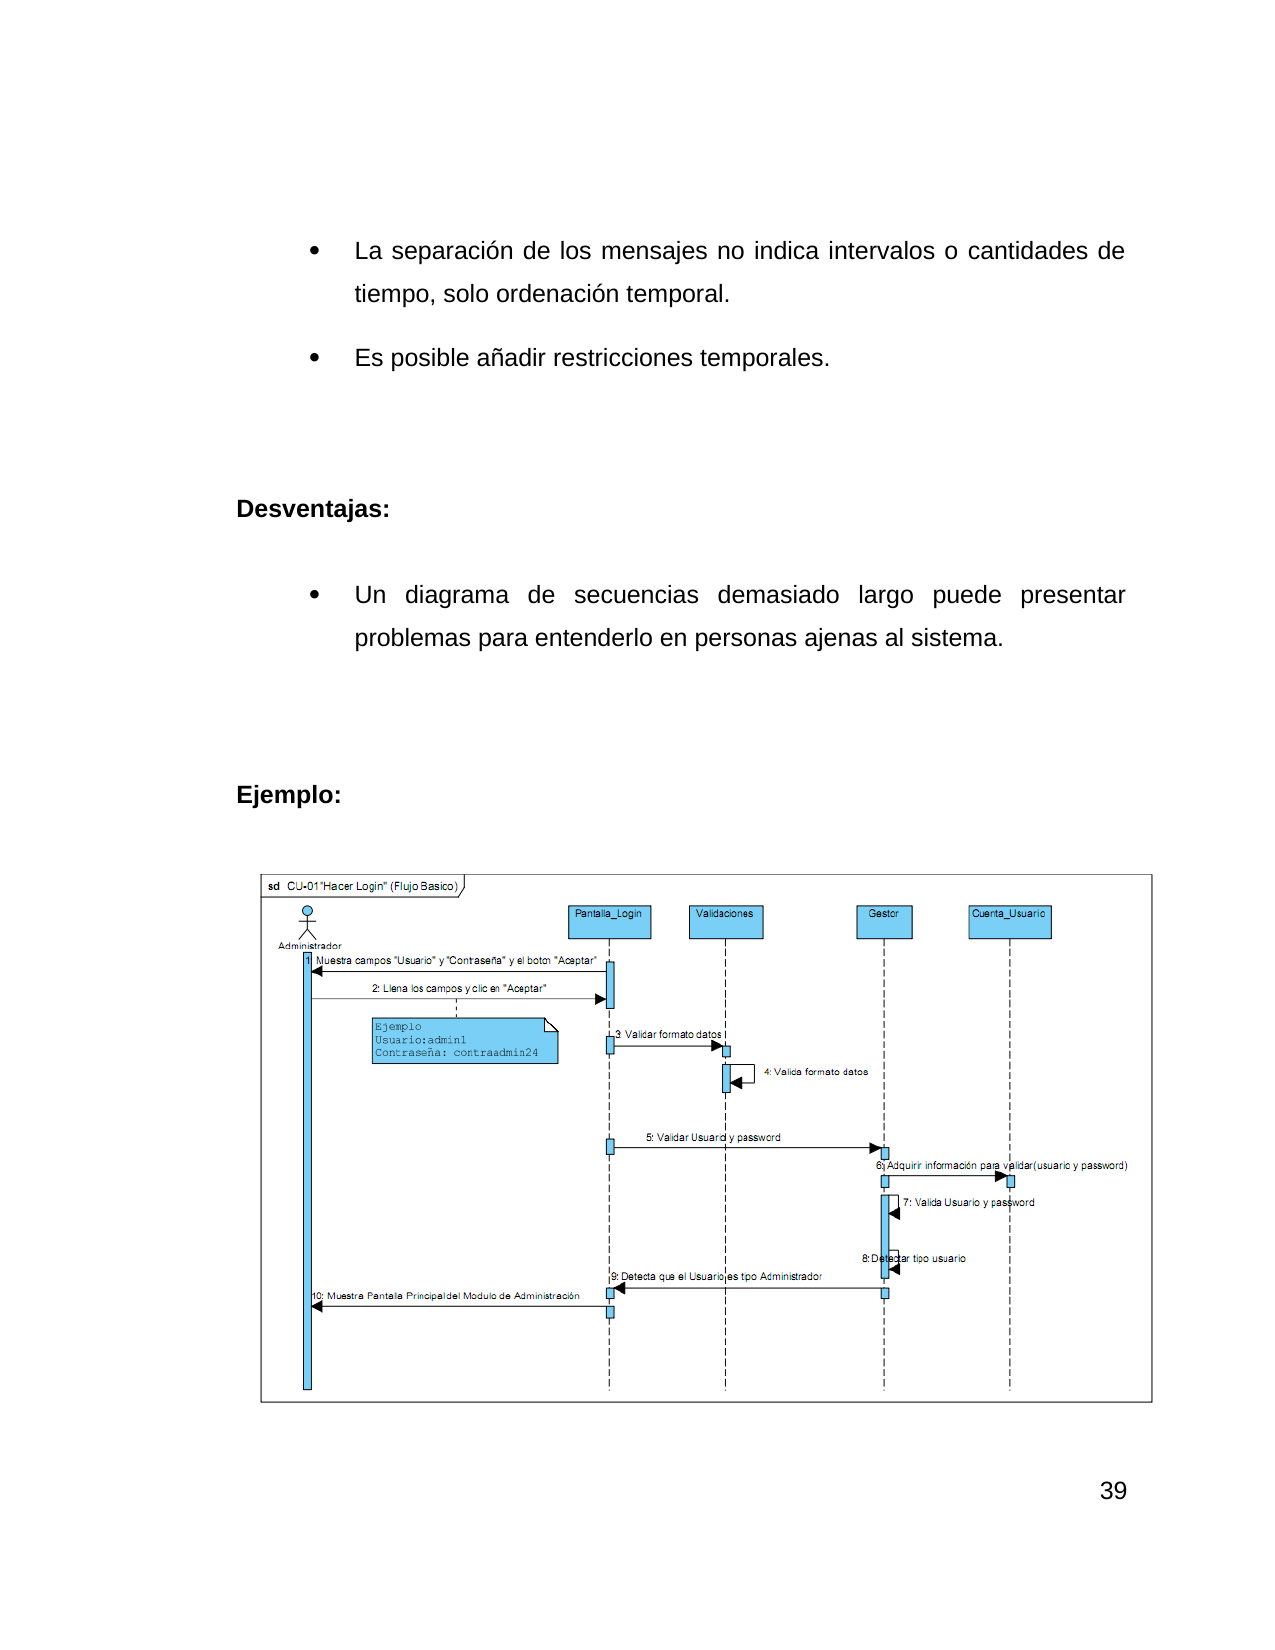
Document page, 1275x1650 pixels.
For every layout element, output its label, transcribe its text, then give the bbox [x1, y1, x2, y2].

list La separación de los mensajes no indica intervalos o cantidades de tiempo, solo ordenación temporal. [310, 236, 1127, 308]
list Es posible añadir restricciones temporales. [310, 343, 1127, 372]
list Un diagrama de secuencias demasiado largo puede presentar problemas para entenderlo en personas ajenas al sistema. [310, 580, 1127, 652]
text Ejemplo: [236, 780, 1127, 809]
picture [247, 850, 1169, 1419]
text Desventajas: [236, 494, 1127, 522]
